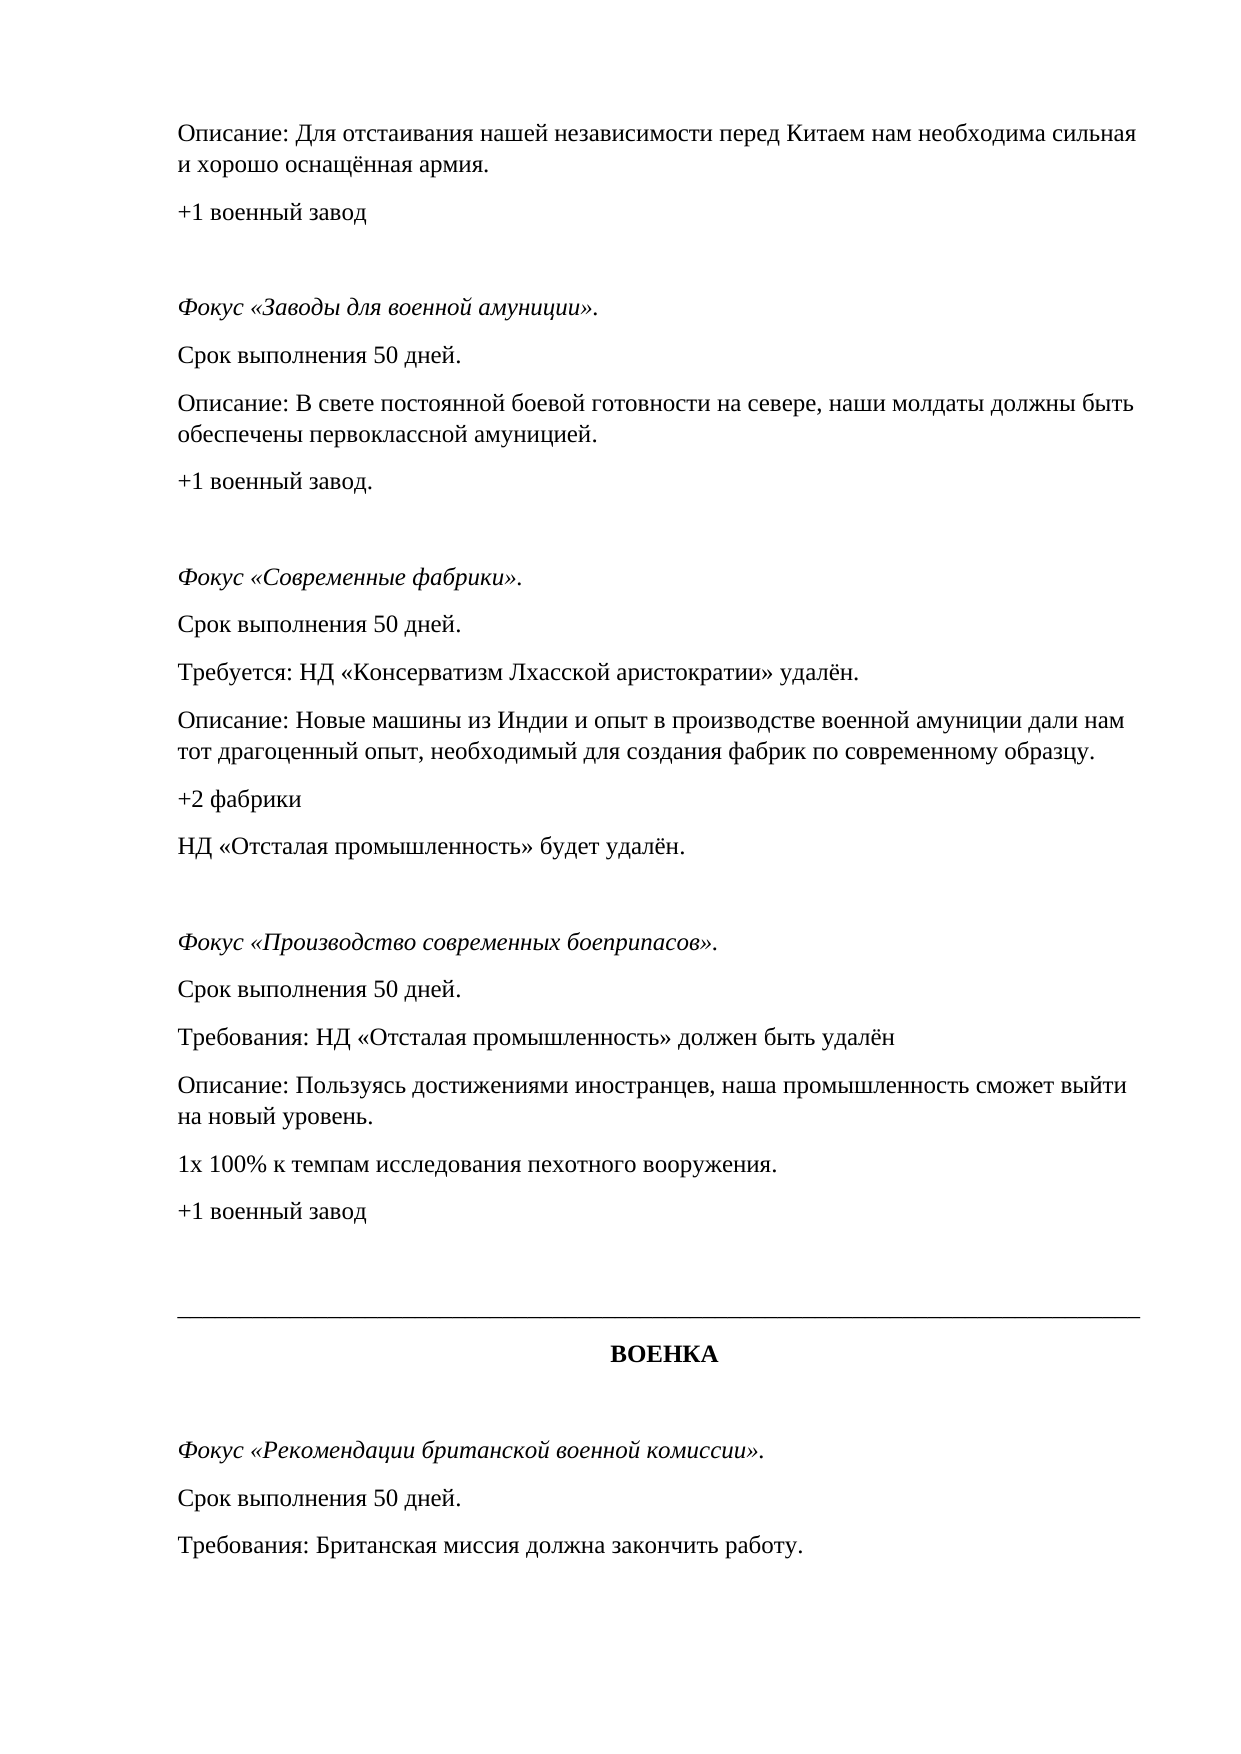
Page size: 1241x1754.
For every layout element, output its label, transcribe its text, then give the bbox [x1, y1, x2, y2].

text +1 военный завод. [177, 466, 1152, 495]
text Требуется: НД «Консерватизм Лхасской аристократии» удалён. [177, 657, 1152, 686]
text Описание: Новые машины из Индии и опыт в производстве военной амуниции дали нам тот драгоценный опыт, необходимый для создания фабрик по современному образцу. [177, 705, 1152, 765]
text Описание: В свете постоянной боевой готовности на севере, наши молдаты должны быть обеспечены первоклассной амуницией. [177, 388, 1152, 447]
text _____________________________________________________________________________ [177, 1292, 1152, 1321]
text Фокус «Рекомендации британской военной комиссии». [177, 1435, 1152, 1464]
text НД «Отсталая промышленность» будет удалён. [177, 831, 1152, 860]
text Фокус «Современные фабрики». [177, 562, 1152, 591]
text +2 фабрики [177, 784, 1152, 812]
text ВОЕНКА [177, 1339, 1152, 1368]
text +1 военный завод [177, 197, 1152, 226]
text Описание: Для отстаивания нашей независимости перед Китаем нам необходима сильная и хорошо оснащённая армия. [177, 118, 1152, 178]
text Срок выполнения 50 дней. [177, 1483, 1152, 1511]
text Фокус «Заводы для военной амуниции». [177, 292, 1152, 321]
text Срок выполнения 50 дней. [177, 974, 1152, 1003]
text Фокус «Производство современных боеприпасов». [177, 927, 1152, 956]
text Срок выполнения 50 дней. [177, 609, 1152, 638]
text Требования: НД «Отсталая промышленность» должен быть удалён [177, 1022, 1152, 1051]
text Описание: Пользуясь достижениями иностранцев, наша промышленность сможет выйти на новый уровень. [177, 1070, 1152, 1130]
text Требования: Британская миссия должна закончить работу. [177, 1530, 1152, 1559]
text Срок выполнения 50 дней. [177, 340, 1152, 369]
text 1х 100% к темпам исследования пехотного вооружения. [177, 1149, 1152, 1177]
text +1 военный завод [177, 1196, 1152, 1225]
